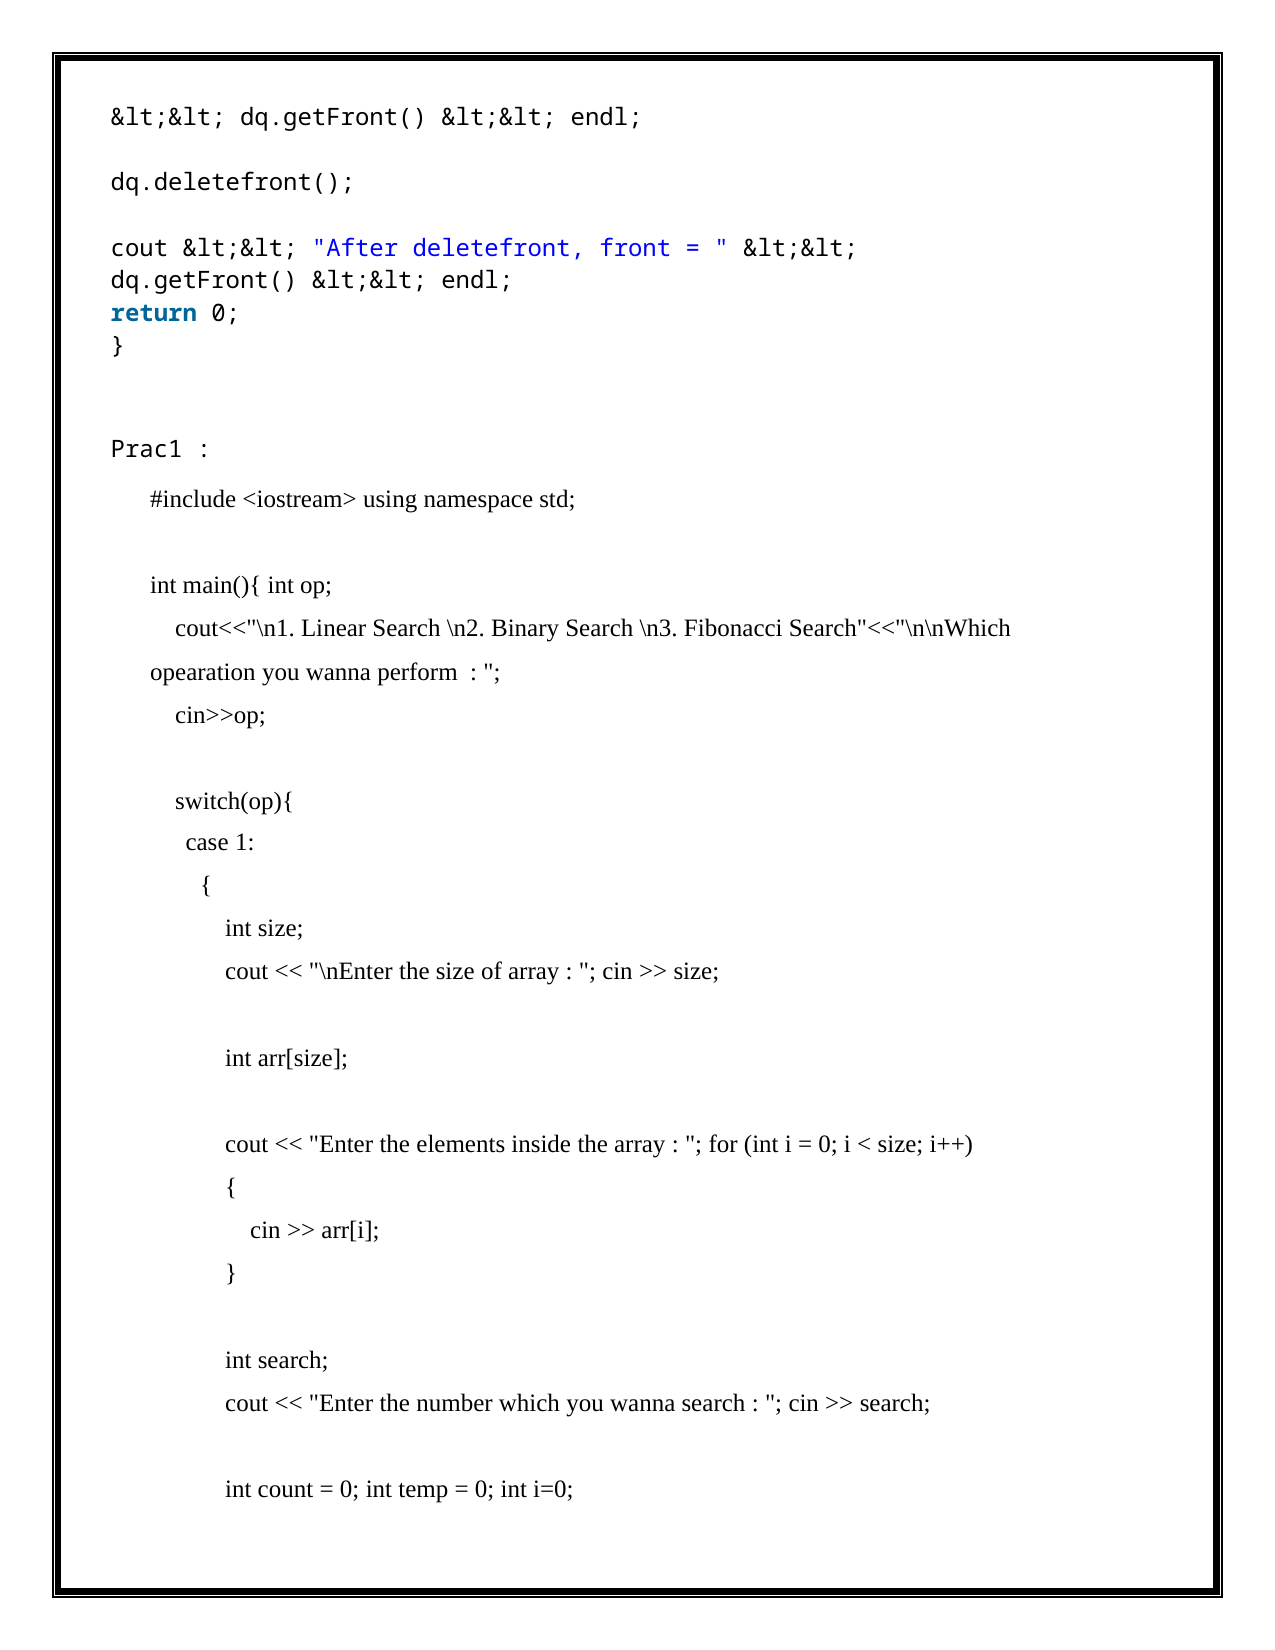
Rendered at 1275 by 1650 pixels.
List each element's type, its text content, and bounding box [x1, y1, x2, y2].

text cout << "\nEnter the size of array : "; cin >> size; [225, 956, 1046, 985]
text int main(){ int op; [150, 570, 1046, 599]
text int size; [225, 913, 1046, 942]
text int count = 0; int temp = 0; int i=0; [225, 1474, 1046, 1503]
text cin>>op; [175, 700, 1046, 728]
text &lt;&lt; dq.getFront() &lt;&lt; endl; [110, 100, 1046, 133]
text int search; [225, 1345, 1046, 1373]
text cout << "Enter the number which you wanna search : "; cin >> search; [225, 1388, 1046, 1417]
text { [200, 870, 1046, 899]
text return 0; [110, 296, 1046, 328]
text int arr[size]; [225, 1043, 1046, 1071]
text cout << "Enter the elements inside the array : "; for (int i = 0; i < size; i++) [225, 1129, 1046, 1158]
text } [225, 1258, 1046, 1287]
text cout &lt;&lt; "After deletefront, front = " &lt;&lt; dq.getFront() &lt;&lt; endl; [110, 230, 1046, 296]
text switch(op){ [175, 786, 1046, 815]
text cout<<"\n1. Linear Search \n2. Binary Search \n3. Fibonacci Search"<<"\n\nWhich opearation you wanna perform : "; [150, 613, 1046, 685]
text dq.deletefront(); [110, 165, 1046, 198]
text cin >> arr[i]; [250, 1215, 1046, 1244]
text #include <iostream> using namespace std; [150, 484, 1046, 513]
text case 1: [110, 827, 1046, 856]
text } [110, 328, 1046, 361]
text Prac1 : [110, 432, 1046, 464]
text { [225, 1172, 1046, 1201]
